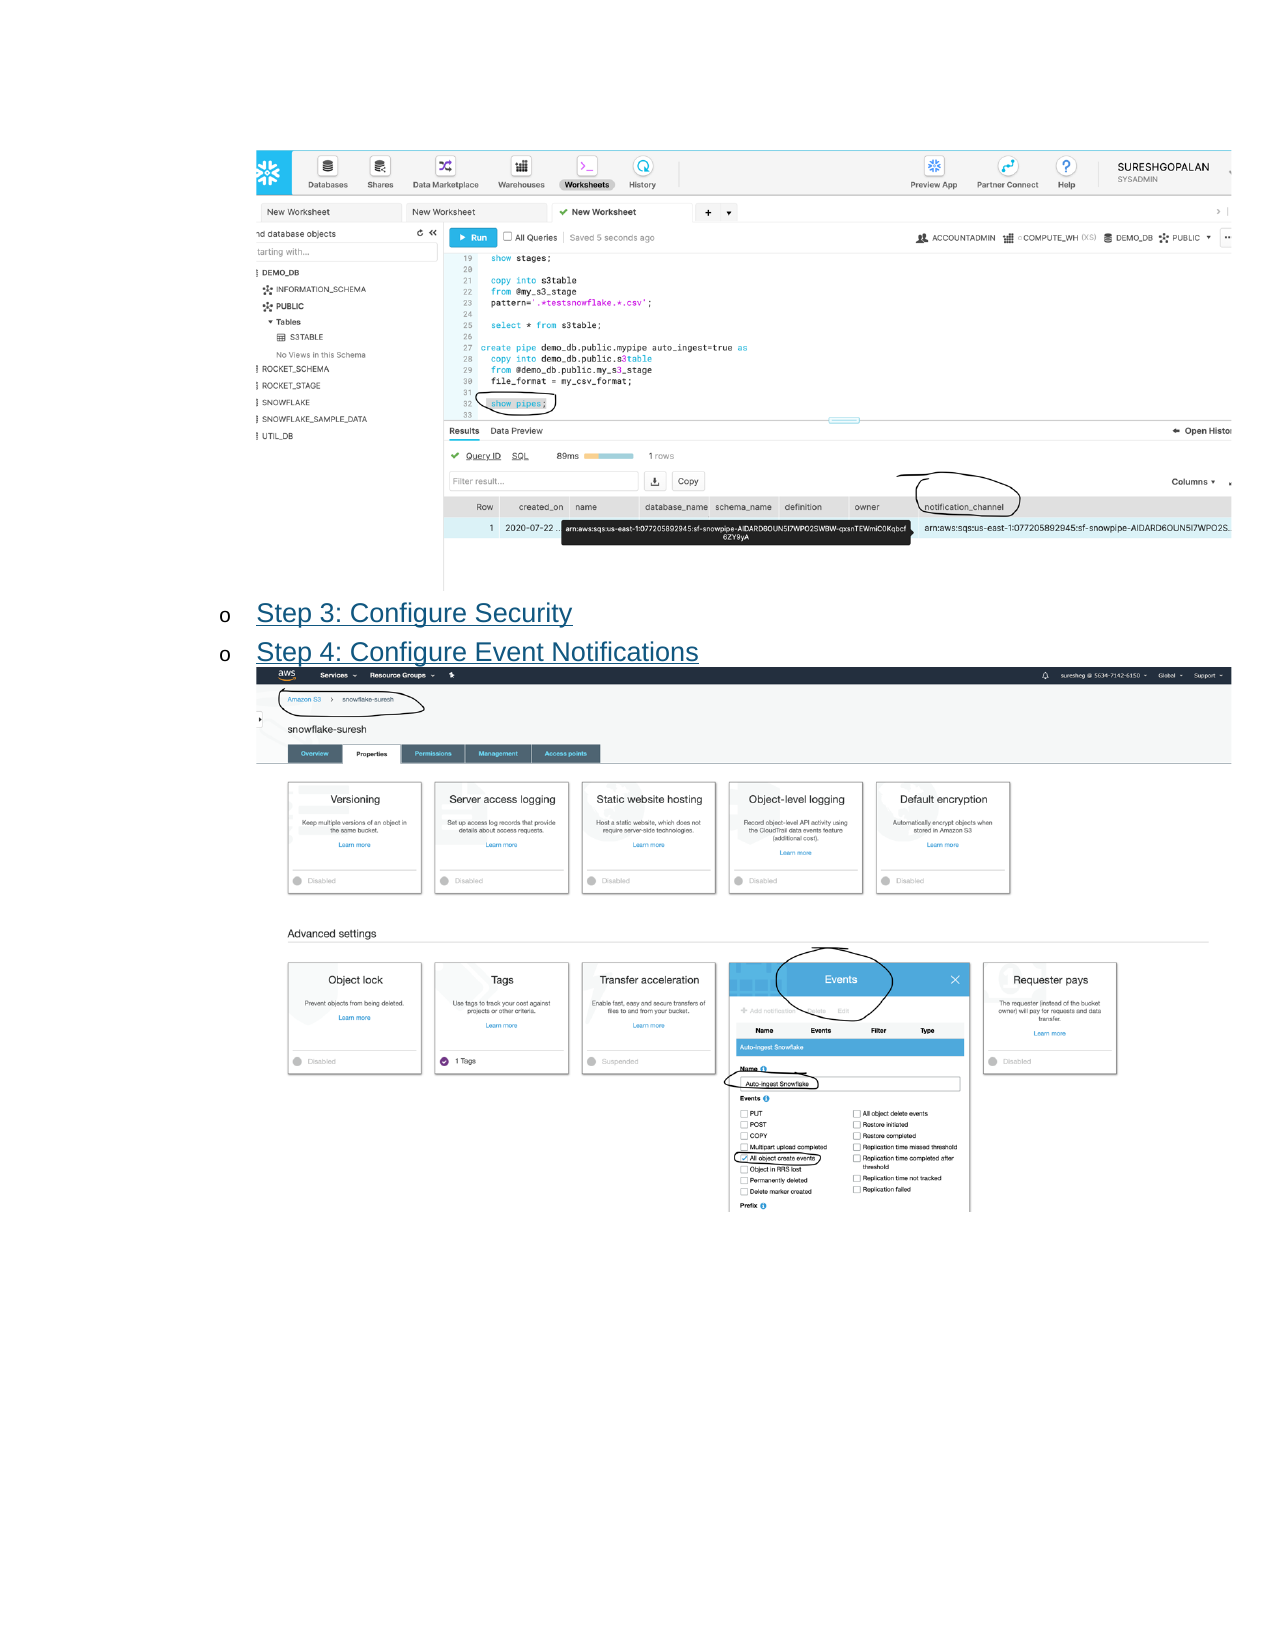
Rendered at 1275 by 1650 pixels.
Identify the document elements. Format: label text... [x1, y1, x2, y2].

list Step 4: Configure Event Notifications [219, 629, 1125, 667]
picture [256, 150, 1232, 591]
picture [256, 667, 1232, 1212]
list Step 3: Configure Security [219, 591, 1125, 629]
